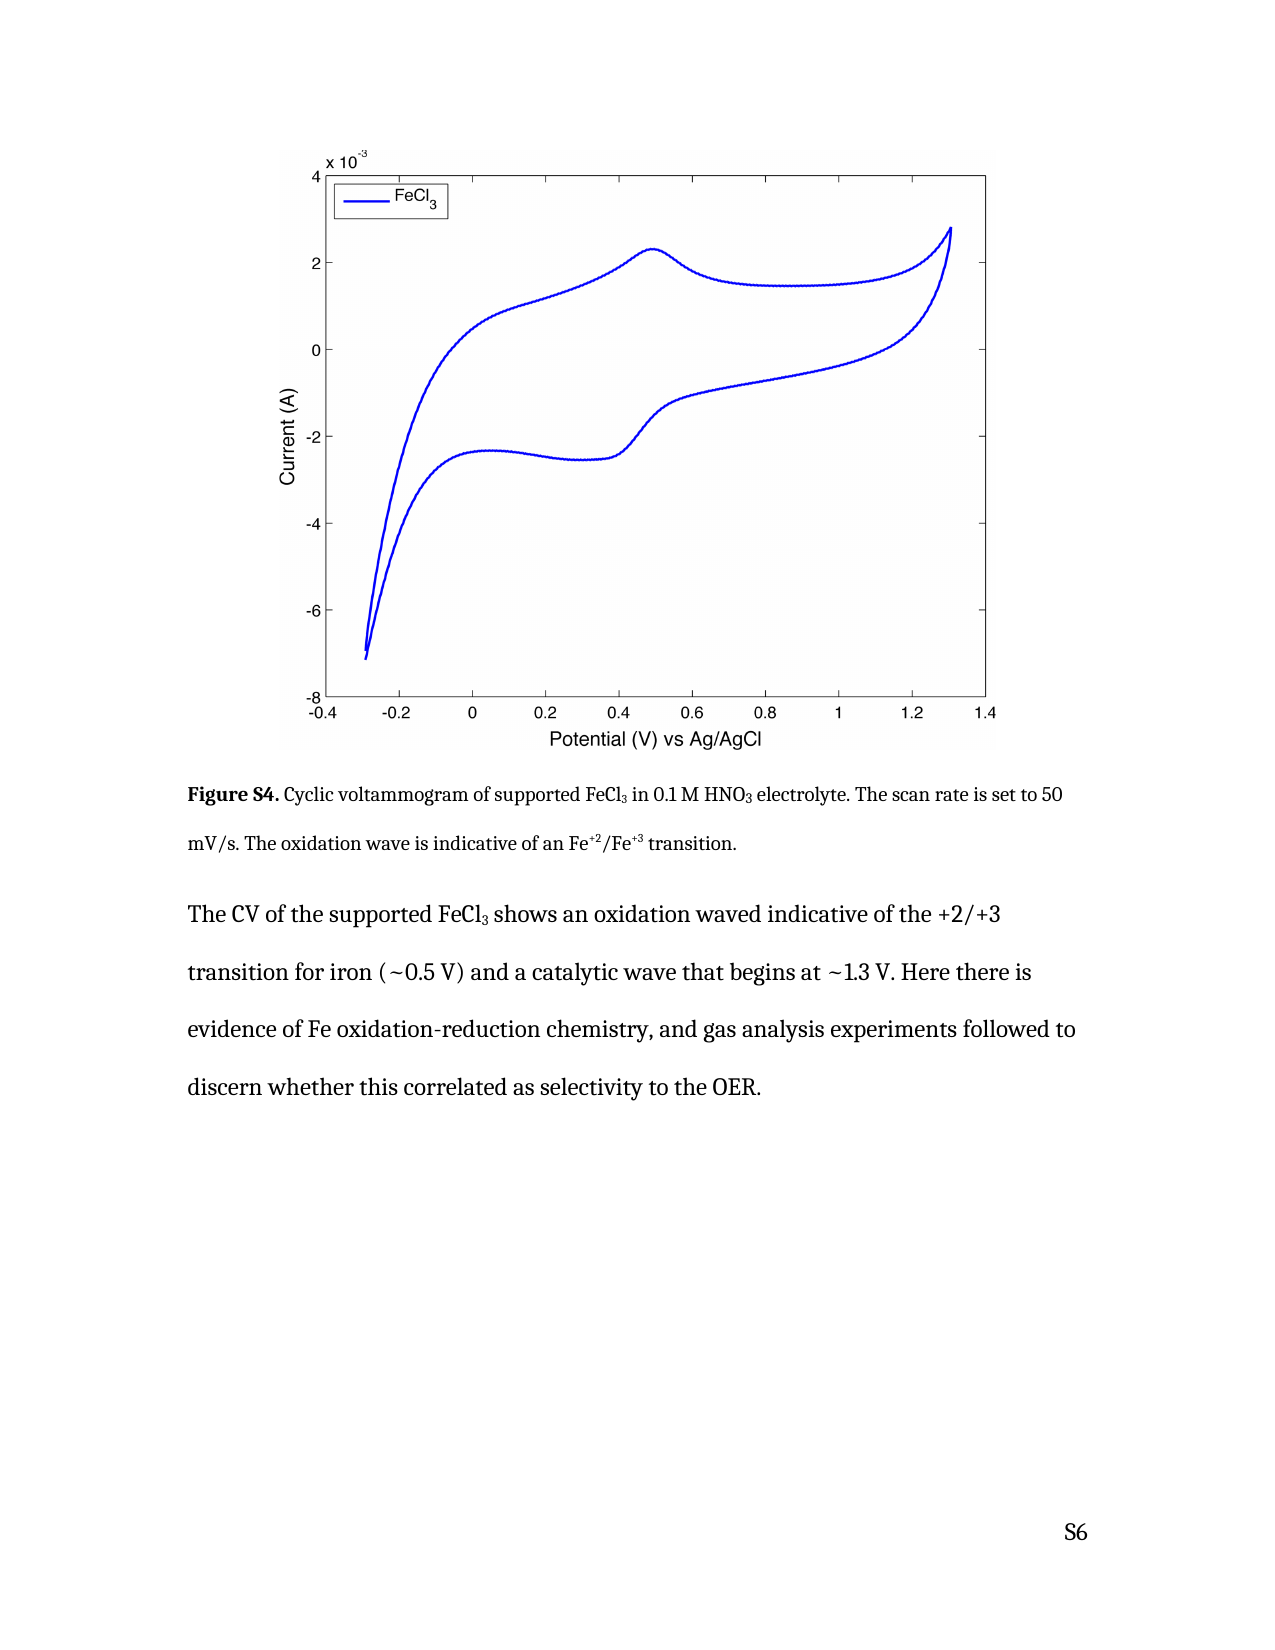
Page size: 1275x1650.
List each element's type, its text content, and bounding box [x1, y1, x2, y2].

picture [279, 150, 996, 750]
text The CV of the supported FeCl3 shows an oxidation waved indicative of the +2/+3 transition for iron (~0.5 V) and a catalytic wave that begins at ~1.3 V. Here there is evidence of Fe oxidation-reduction chemistry, and gas analysis experiments followed to discern whether this correlated as selectivity to the OER. [187, 900, 1087, 1101]
